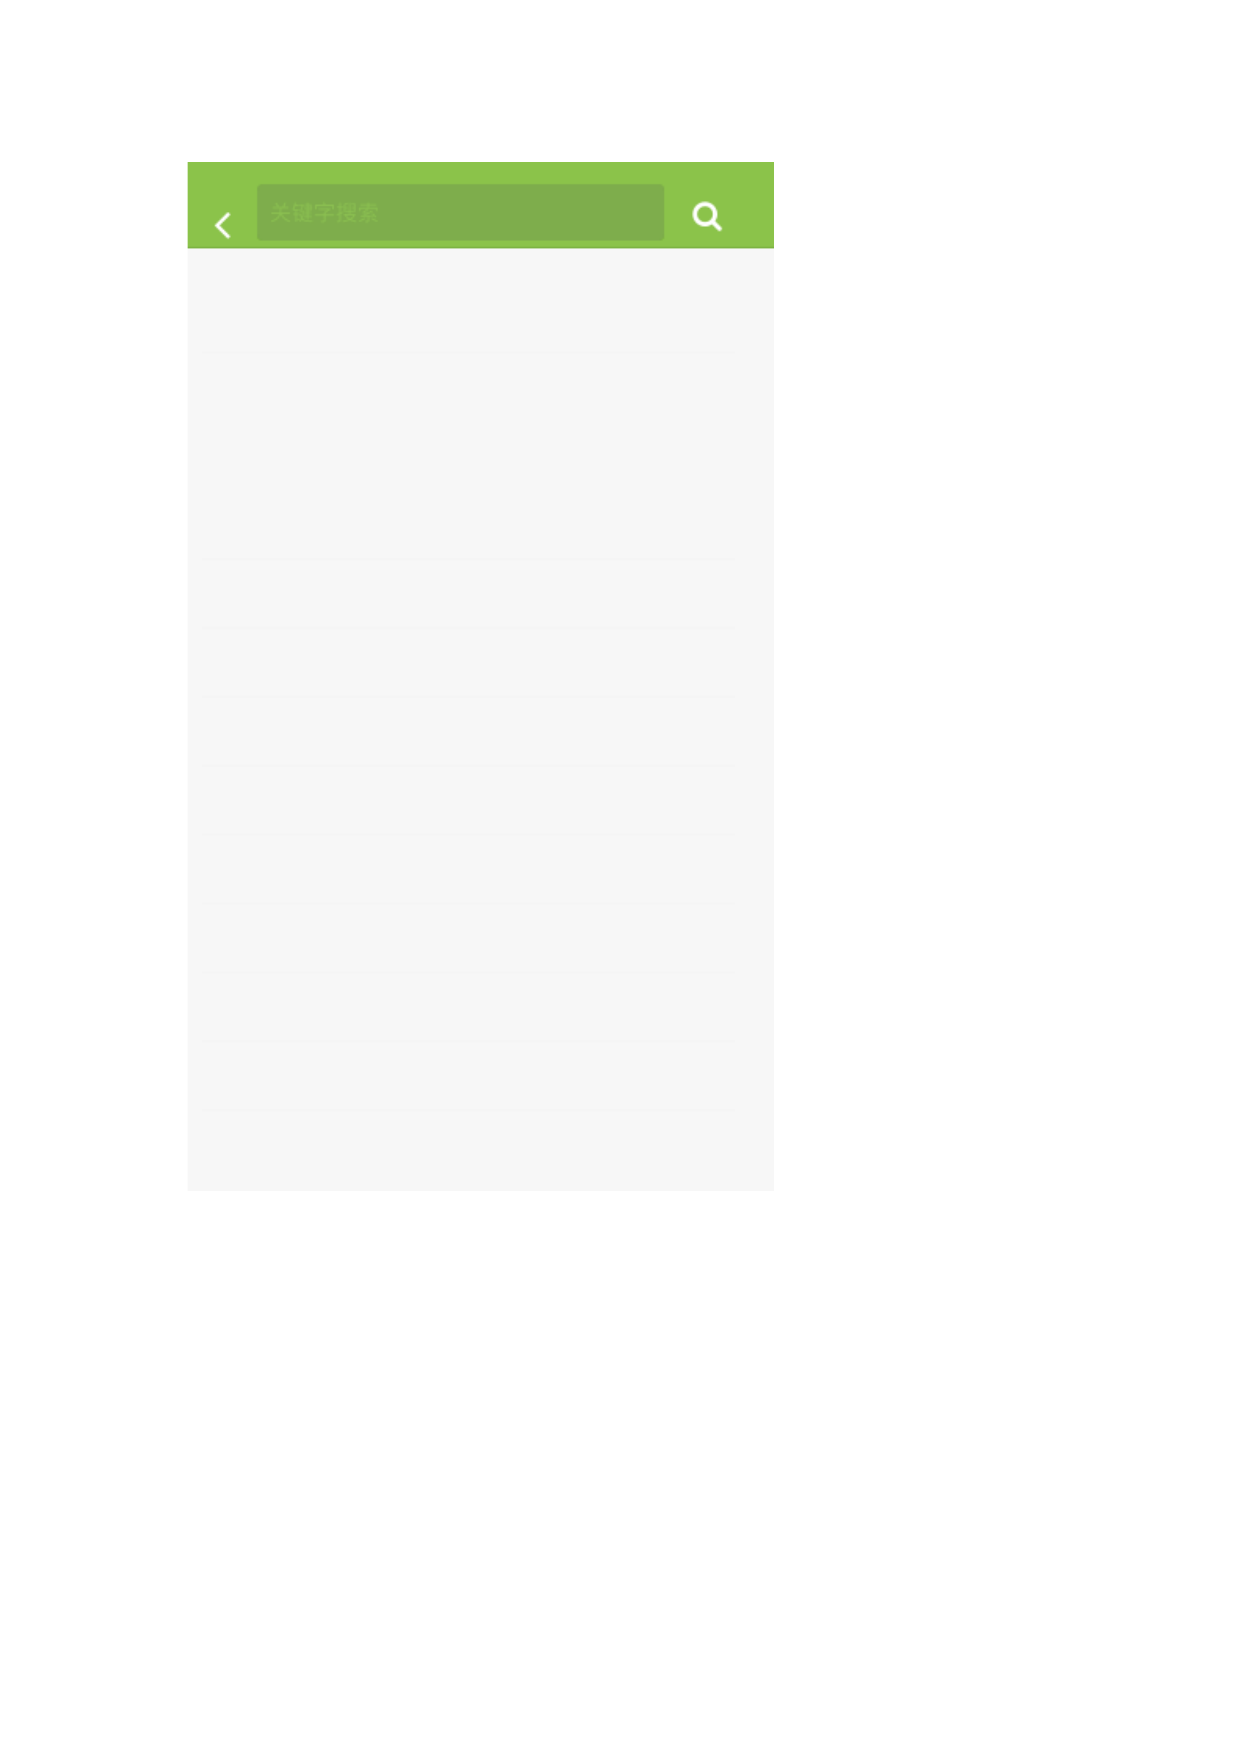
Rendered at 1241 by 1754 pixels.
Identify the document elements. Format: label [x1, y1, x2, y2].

picture [187, 162, 774, 1191]
